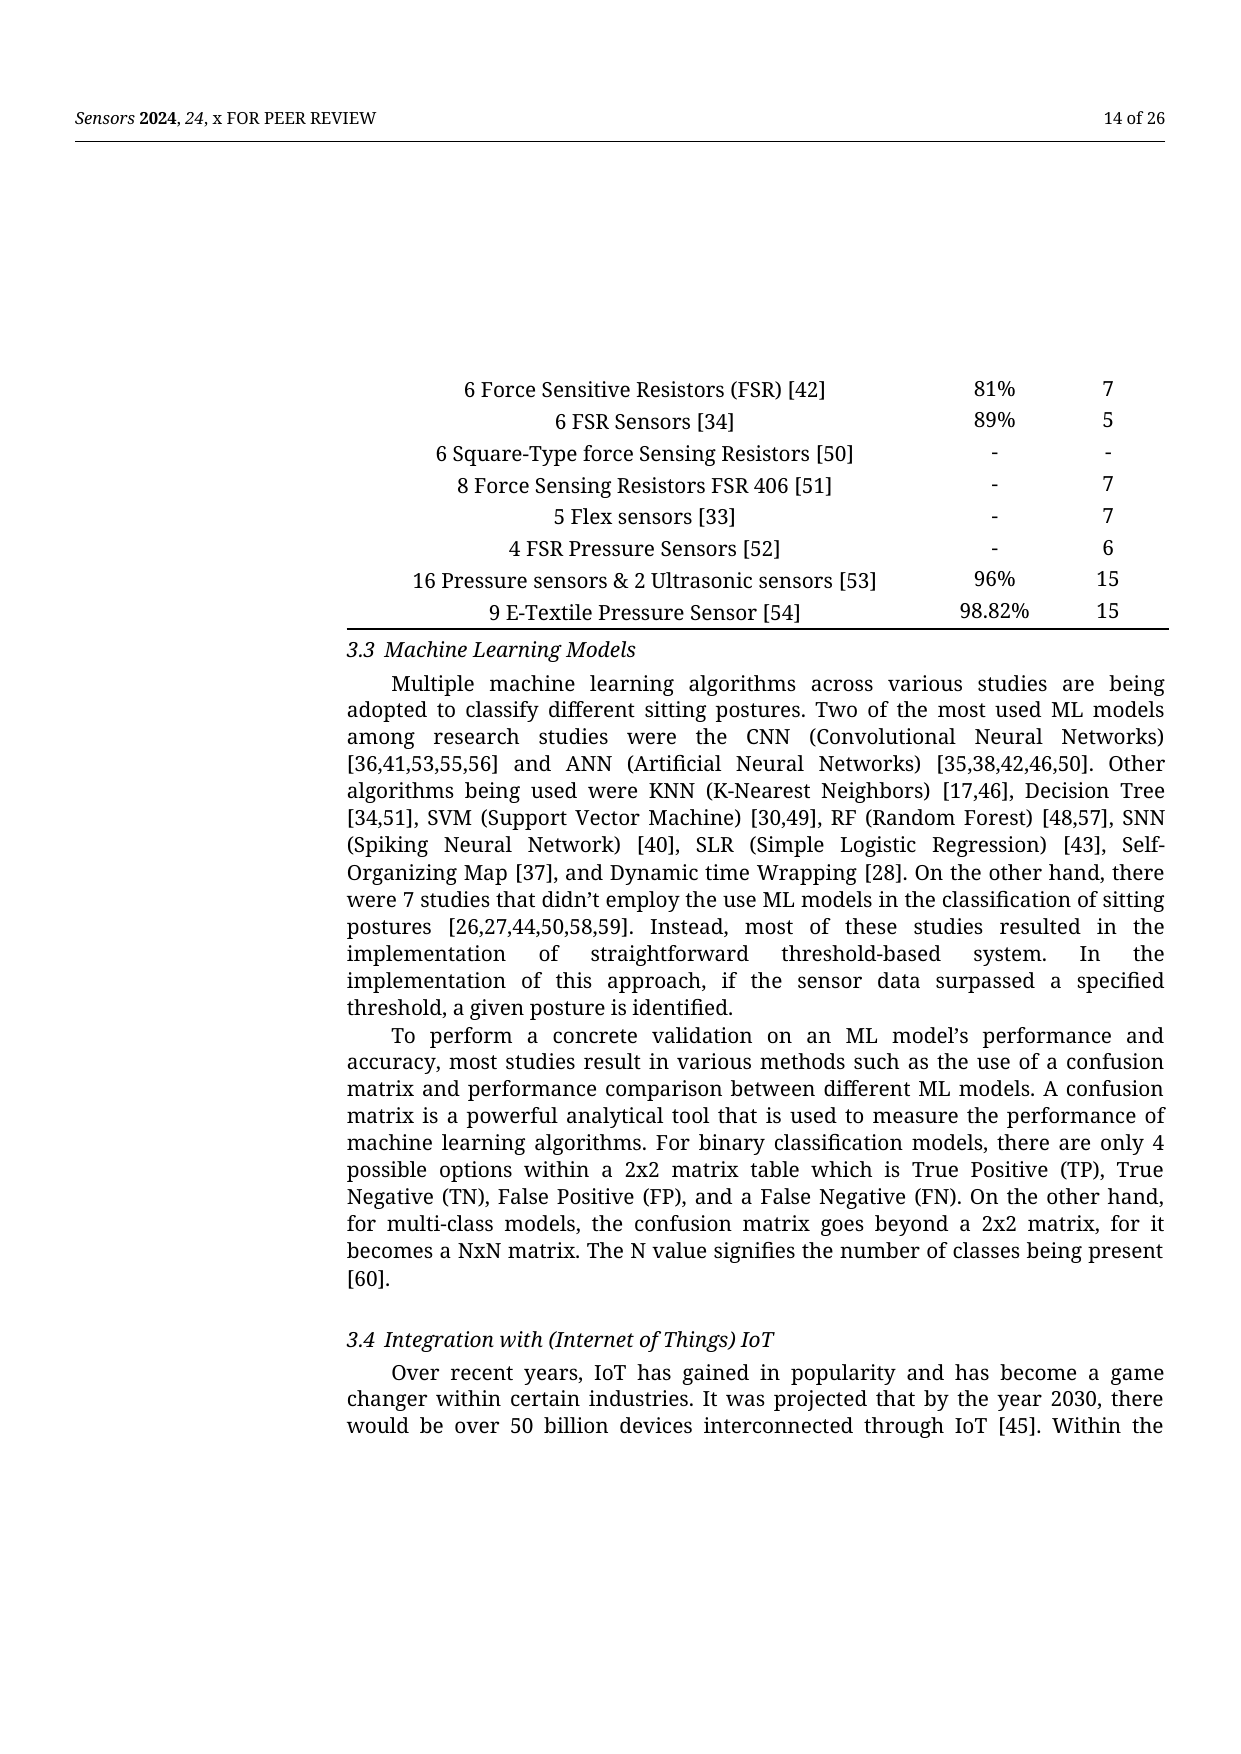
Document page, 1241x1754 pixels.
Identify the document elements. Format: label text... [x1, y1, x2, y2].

table_cell 8 Force Sensing Resistors FSR 406 [51] [347, 469, 943, 501]
table_cell - [943, 533, 1046, 564]
table_cell 81% [943, 374, 1046, 406]
table_cell 9 E-Textile Pressure Sensor [54] [347, 596, 943, 628]
table_cell - [943, 501, 1046, 533]
table_cell 6 FSR Sensors [34] [347, 406, 943, 437]
table_cell - [943, 469, 1046, 501]
subtitle Machine Learning Models [347, 636, 1165, 663]
table_cell 4 FSR Pressure Sensors [52] [347, 533, 943, 564]
table_cell 15 [1046, 564, 1169, 596]
table_cell 6 Force Sensitive Resistors (FSR) [42] [347, 374, 943, 406]
text To perform a concrete validation on an ML model’s performance and accuracy, most studies result in various methods such as the use of a confusion matrix and performance comparison between different ML models. A confusion matrix is a powerful analytical tool that is used to measure the performance of machine learning algorithms. For binary classification models, there are only 4 possible options within a 2x2 matrix table which is True Positive (TP), True Negative (TN), False Positive (FP), and a False Negative (FN). On the other hand, for multi-class models, the confusion matrix goes beyond a 2x2 matrix, for it becomes a NxN matrix. The N value signifies the number of classes being present [60]. [347, 1021, 1165, 1292]
table_cell 6 [1046, 533, 1169, 564]
table_cell - [1046, 437, 1169, 469]
table_cell 7 [1046, 501, 1169, 533]
table_cell 7 [1046, 374, 1169, 406]
table_cell 6 Square-Type force Sensing Resistors [50] [347, 437, 943, 469]
table_cell 15 [1046, 596, 1169, 628]
table_cell - [943, 437, 1046, 469]
table_cell 96% [943, 564, 1046, 596]
table_cell 5 [1046, 406, 1169, 437]
table_cell 98.82% [943, 596, 1046, 628]
table_cell 16 Pressure sensors & 2 Ultrasonic sensors [53] [347, 564, 943, 596]
subtitle Integration with (Internet of Things) IoT [347, 1325, 1165, 1352]
table_cell 7 [1046, 469, 1169, 501]
table_cell 5 Flex sensors [33] [347, 501, 943, 533]
table_cell 89% [943, 406, 1046, 437]
text Multiple machine learning algorithms across various studies are being adopted to classify different sitting postures. Two of the most used ML models among research studies were the CNN (Convolutional Neural Networks) [36,41,53,55,56] and ANN (Artificial Neural Networks) [35,38,42,46,50]. Other algorithms being used were KNN (K-Nearest Neighbors) [17,46], Decision Tree [34,51], SVM (Support Vector Machine) [30,49], RF (Random Forest) [48,57], SNN (Spiking Neural Network) [40], SLR (Simple Logistic Regression) [43], Self-Organizing Map [37], and Dynamic time Wrapping [28]. On the other hand, there were 7 studies that didn’t employ the use ML models in the classification of sitting postures [26,27,44,50,58,59]. Instead, most of these studies resulted in the implementation of straightforward threshold-based system. In the implementation of this approach, if the sensor data surpassed a specified threshold, a given posture is identified. [347, 669, 1165, 1021]
